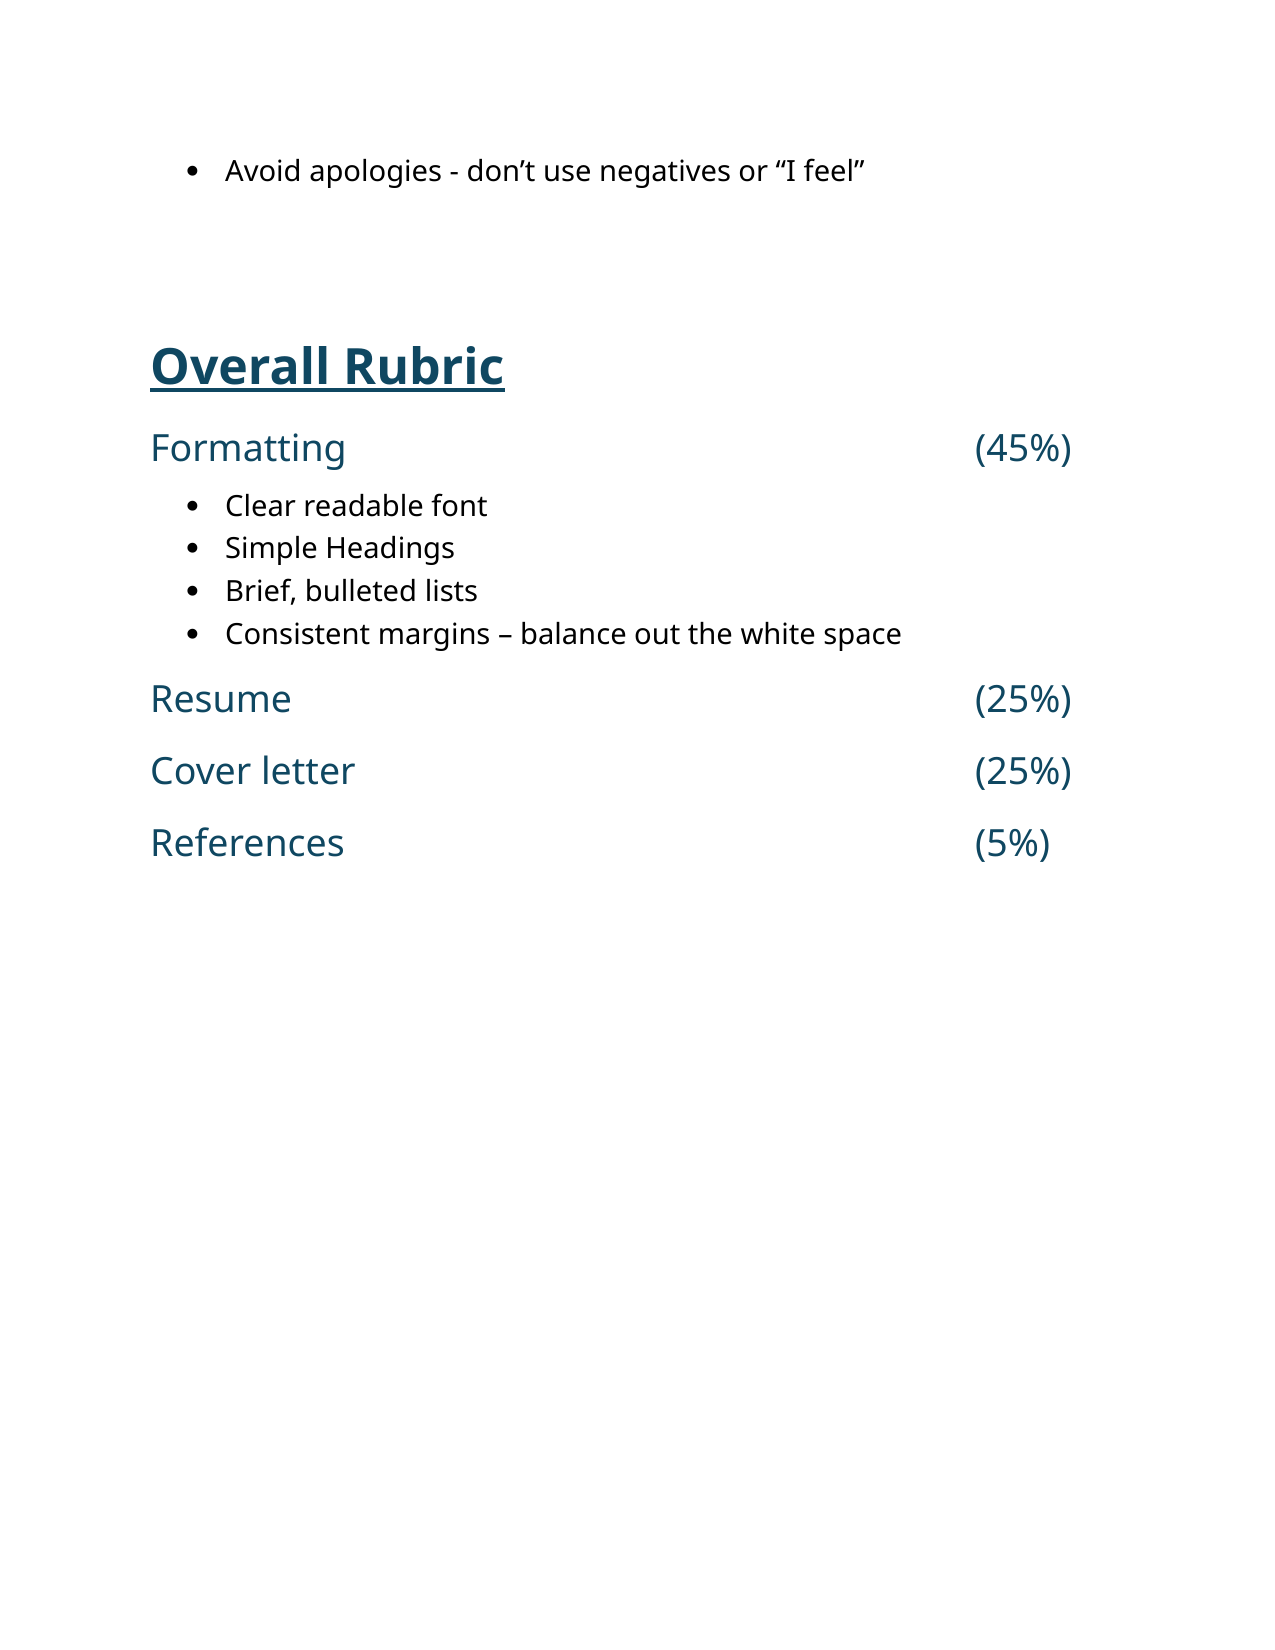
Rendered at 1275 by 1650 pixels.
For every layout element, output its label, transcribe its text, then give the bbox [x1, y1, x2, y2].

list Brief, bulleted lists [187, 570, 1125, 610]
subtitle Formatting (45%) [150, 421, 1125, 472]
list Avoid apologies - don’t use negatives or “I feel” [187, 150, 1125, 190]
subtitle Resume (25%) [150, 673, 1125, 724]
list Clear readable font [187, 485, 1125, 524]
subtitle References (5%) [150, 816, 1125, 867]
list Simple Headings [187, 528, 1125, 567]
list Consistent margins – balance out the white space [187, 613, 1125, 653]
subtitle Overall Rubric [150, 331, 1125, 399]
subtitle Cover letter (25%) [150, 744, 1125, 796]
